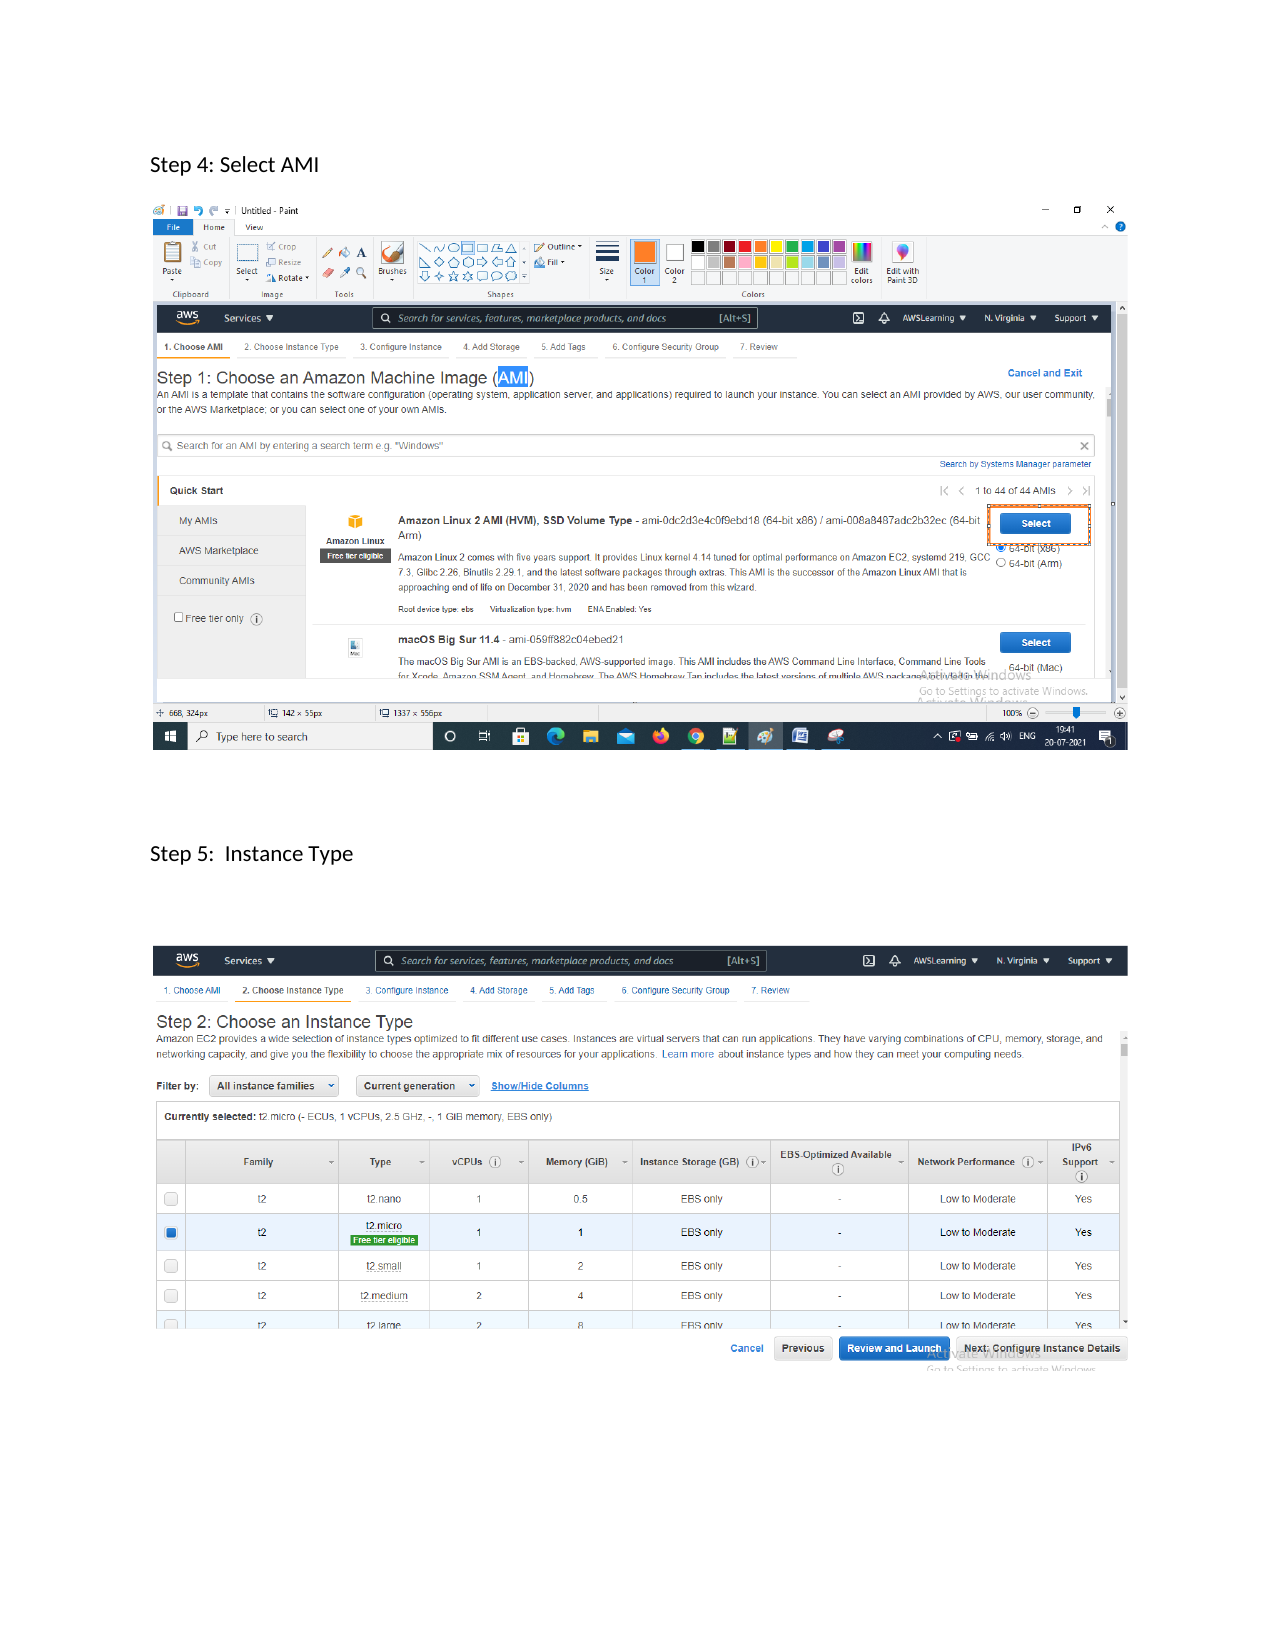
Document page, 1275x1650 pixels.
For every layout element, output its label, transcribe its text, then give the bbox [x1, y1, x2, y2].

picture [153, 202, 1128, 750]
picture [153, 945, 1128, 1371]
text Step 5: Instance Type [150, 839, 1125, 867]
text Step 4: Select AMI [150, 150, 1125, 178]
